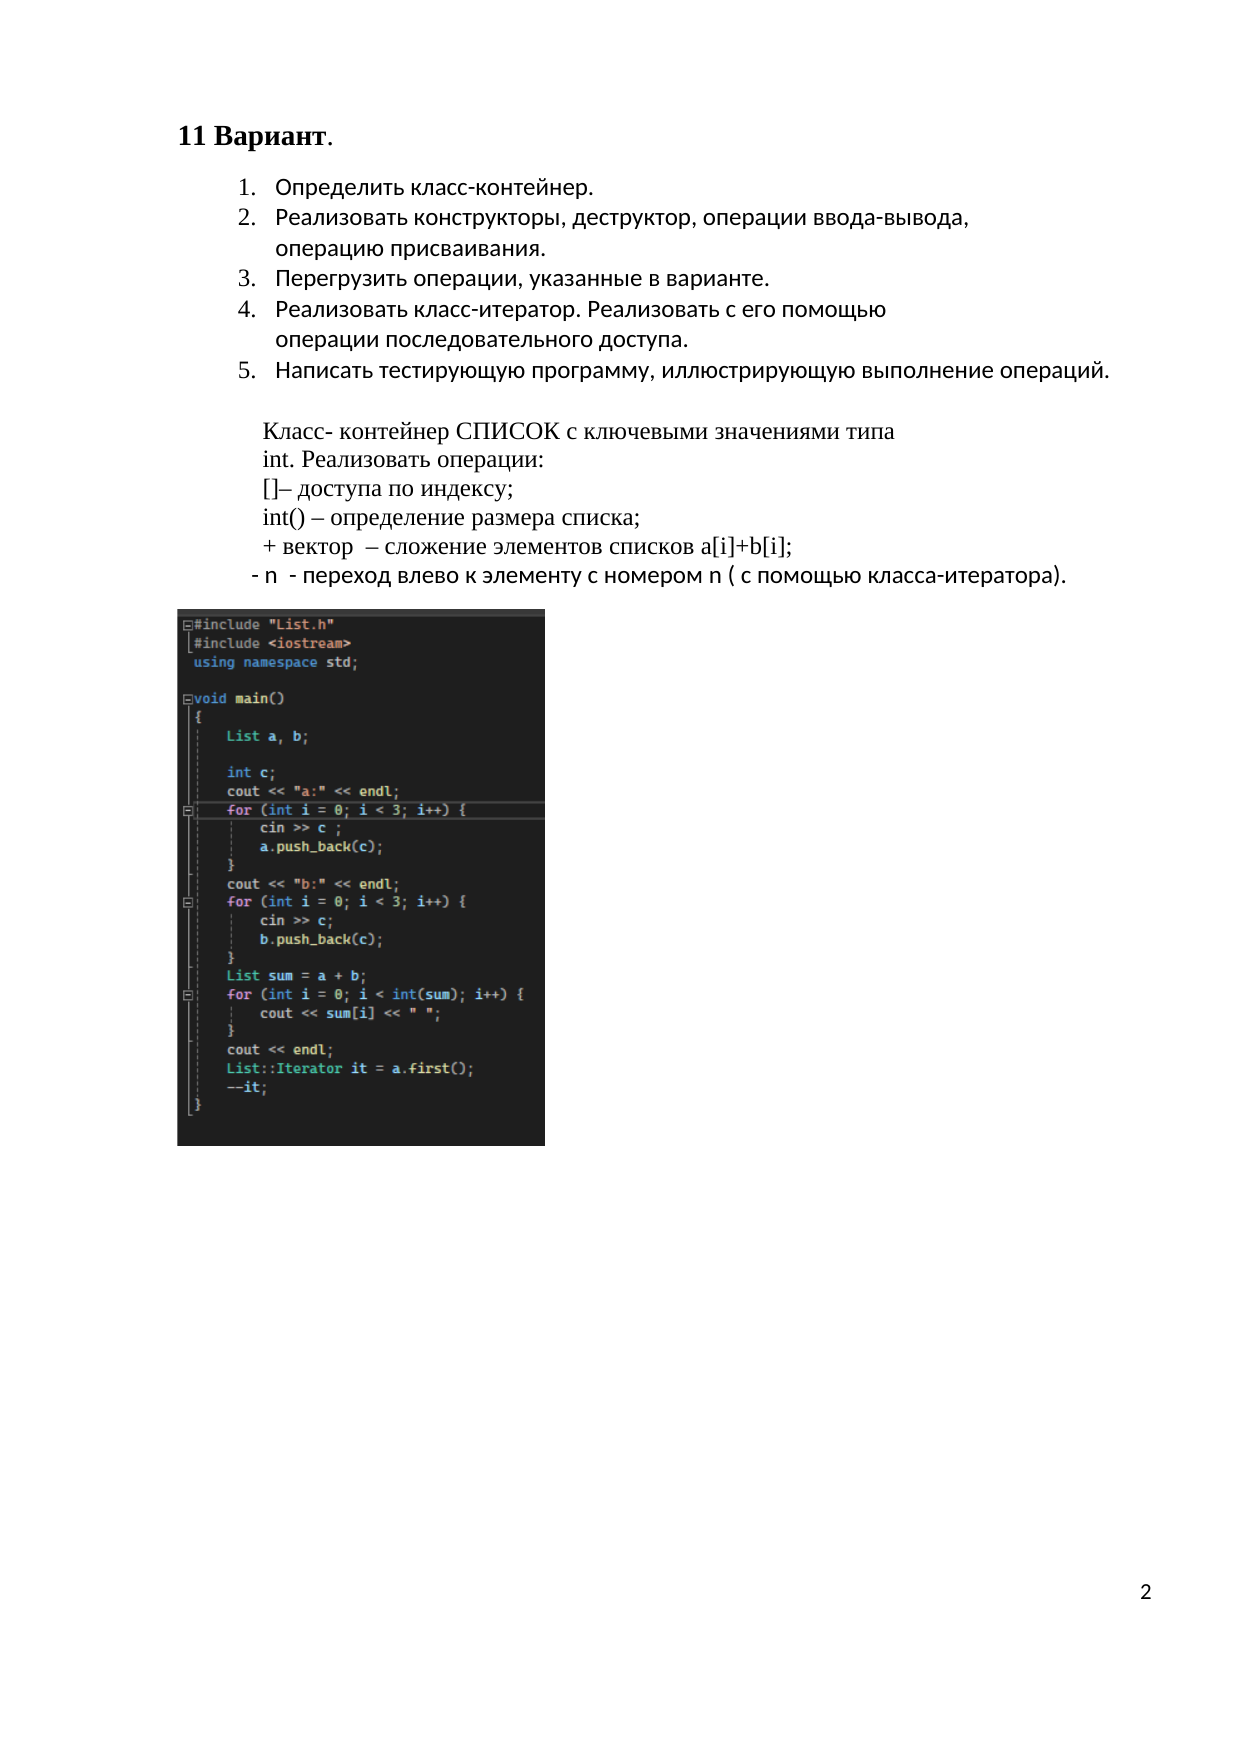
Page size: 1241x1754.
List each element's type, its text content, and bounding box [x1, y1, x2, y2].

text 11 Вариант. [177, 118, 1152, 152]
text + вектор – сложение элементов списков a[i]+b[i]; [262, 531, 1152, 559]
text int() – определение размера списка; [262, 502, 1152, 531]
text []– доступа по индексу; [262, 473, 1152, 502]
list Написать тестирующую программу, иллюстрирующую выполнение операций. [238, 354, 1152, 384]
text - n - переход влево к элементу c номером n ( с помощью класса-итератора). [177, 559, 1152, 590]
list Определить класс-контейнер. [238, 171, 1152, 201]
text Класс- контейнер СПИСОК с ключевыми значениями типа int. Реализовать операции: [262, 416, 926, 473]
list Реализовать класс-итератор. Реализовать с его помощью операции последовательного доступа. [238, 293, 900, 354]
list Реализовать конструкторы, деструктор, операции ввода-вывода, операцию присваивания. [238, 201, 987, 262]
picture [177, 609, 545, 1146]
list Перегрузить операции, указанные в варианте. [238, 262, 1152, 293]
